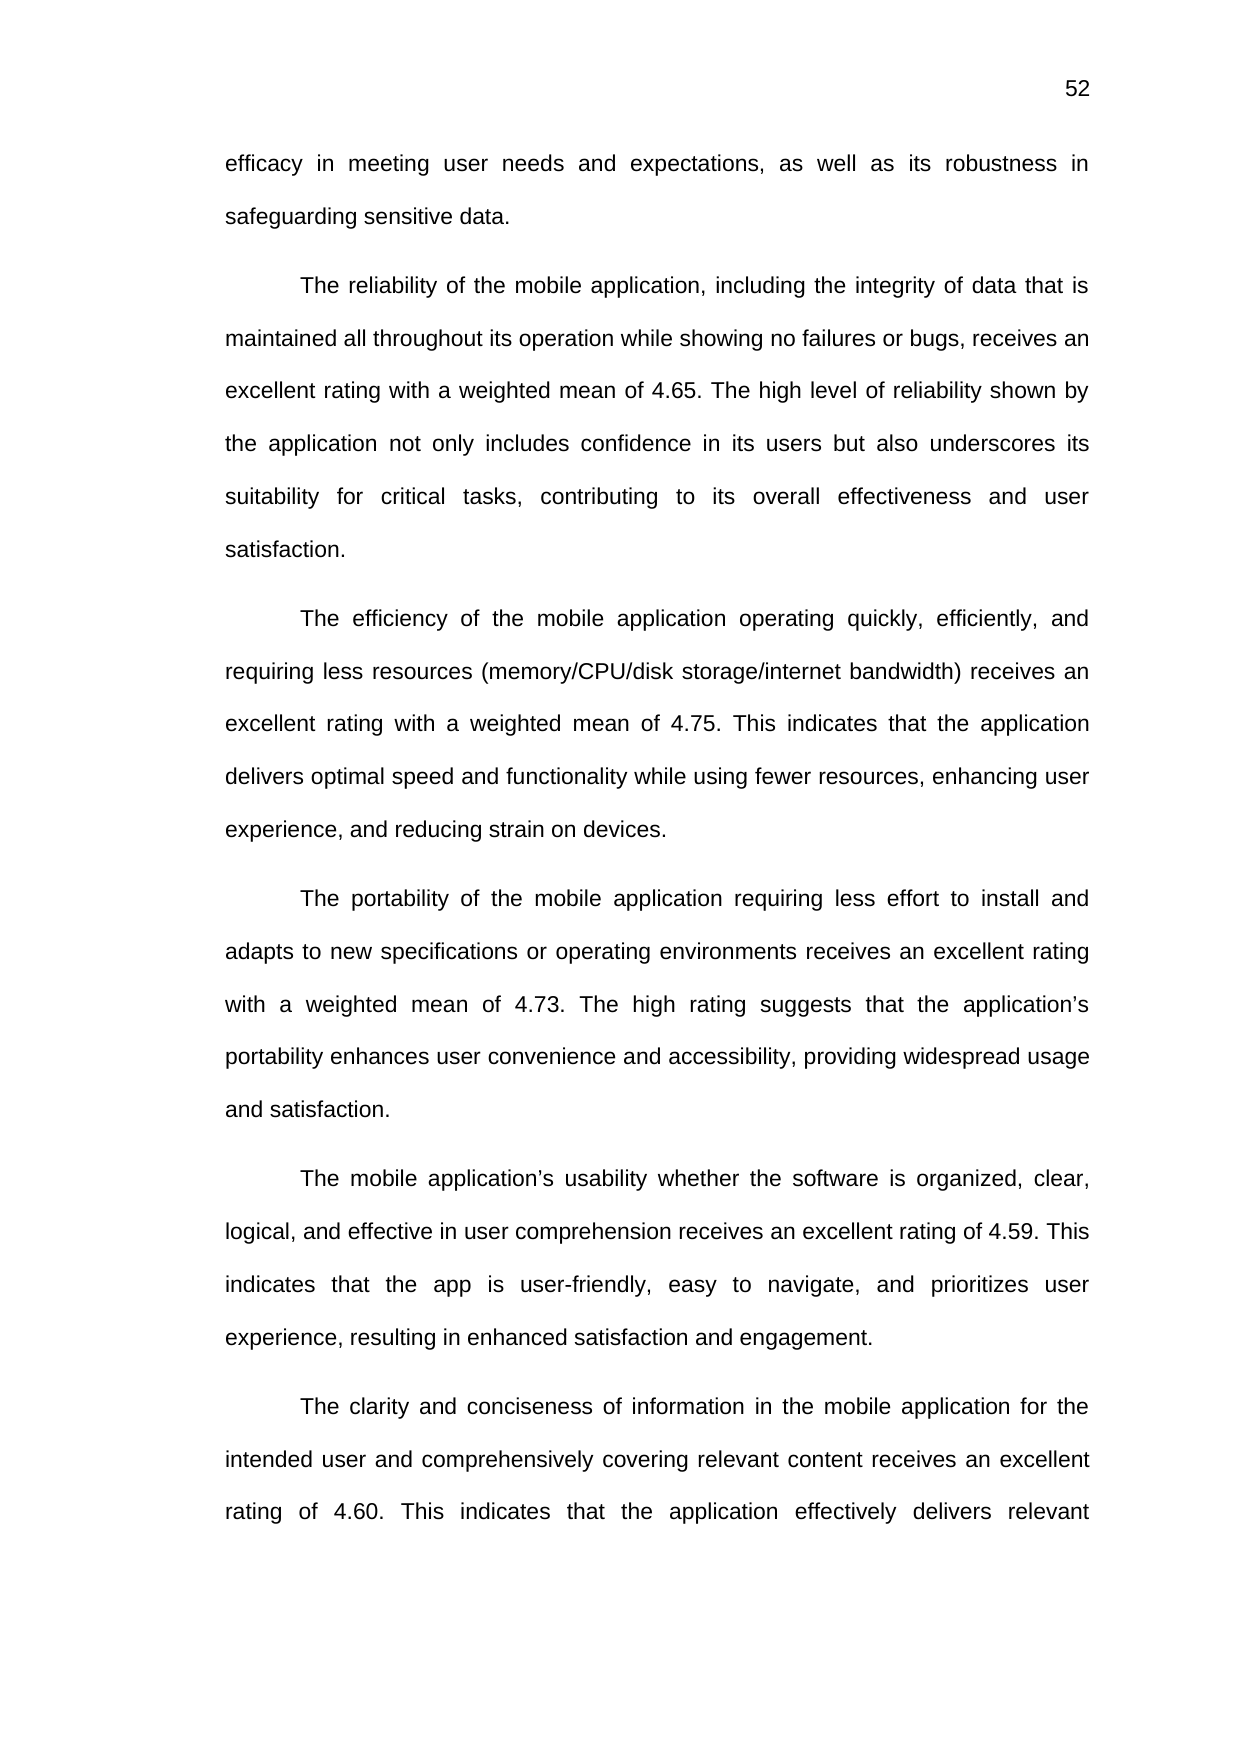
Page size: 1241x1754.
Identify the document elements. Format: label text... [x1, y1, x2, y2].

text The reliability of the mobile application, including the integrity of data that is maintained all throughout its operation while showing no failures or bugs, receives an excellent rating with a weighted mean of 4.65. The high level of reliability shown by the application not only includes confidence in its users but also underscores its suitability for critical tasks, contributing to its overall effectiveness and user satisfaction. [225, 272, 1090, 562]
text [225, 1393, 1090, 1525]
text The efficiency of the mobile application operating quickly, efficiently, and requiring less resources (memory/CPU/disk storage/internet bandwidth) receives an excellent rating with a weighted mean of 4.75. This indicates that the application delivers optimal speed and functionality while using fewer resources, enhancing user experience, and reducing strain on devices. [225, 605, 1090, 842]
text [225, 150, 1090, 229]
text The mobile application’s usability whether the software is organized, clear, logical, and effective in user comprehension receives an excellent rating of 4.59. This indicates that the app is user-friendly, easy to navigate, and prioritizes user experience, resulting in enhanced satisfaction and engagement. [225, 1165, 1090, 1350]
text The portability of the mobile application requiring less effort to install and adapts to new specifications or operating environments receives an excellent rating with a weighted mean of 4.73. The high rating suggests that the application’s portability enhances user convenience and accessibility, providing widespread usage and satisfaction. [225, 885, 1090, 1122]
